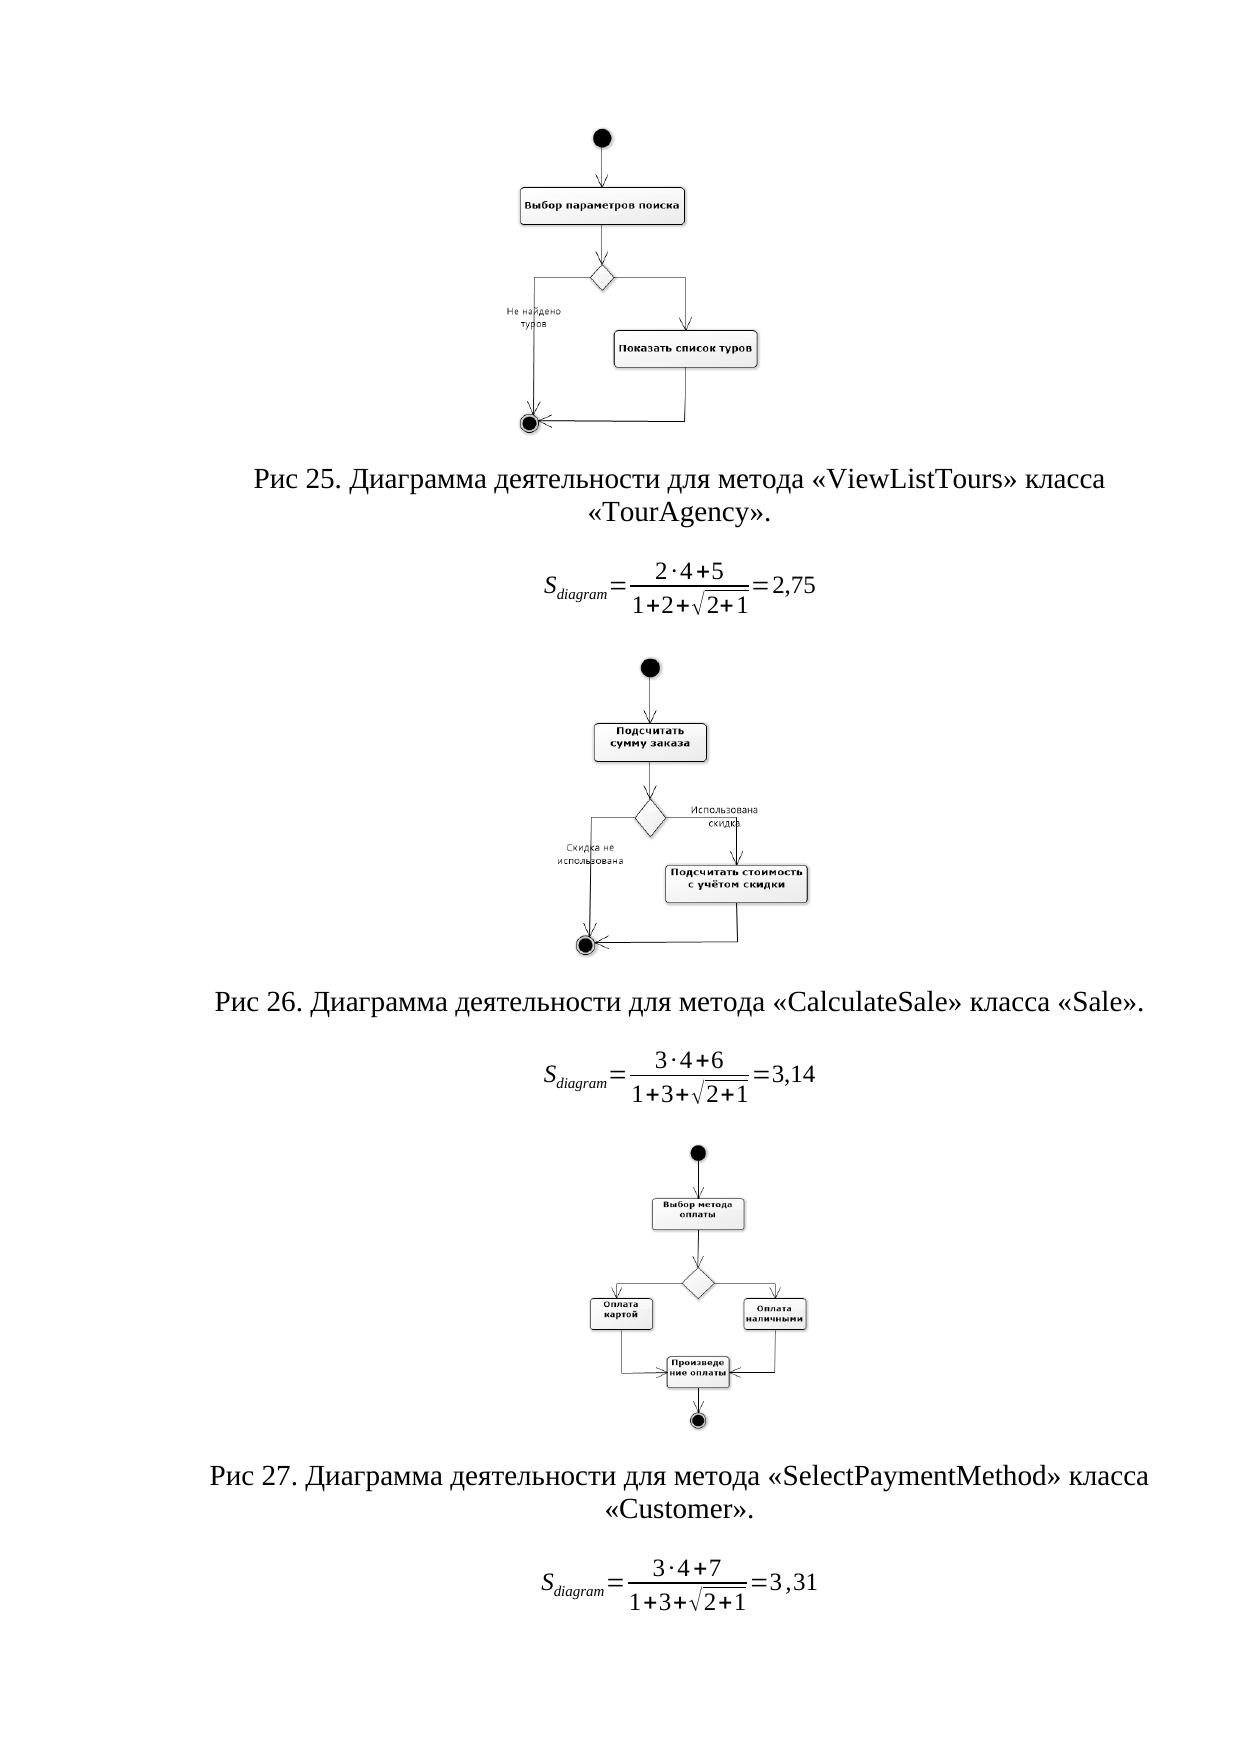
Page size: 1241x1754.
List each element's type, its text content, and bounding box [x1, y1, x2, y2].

picture [540, 647, 818, 984]
picture [490, 118, 869, 461]
picture [525, 1136, 833, 1458]
